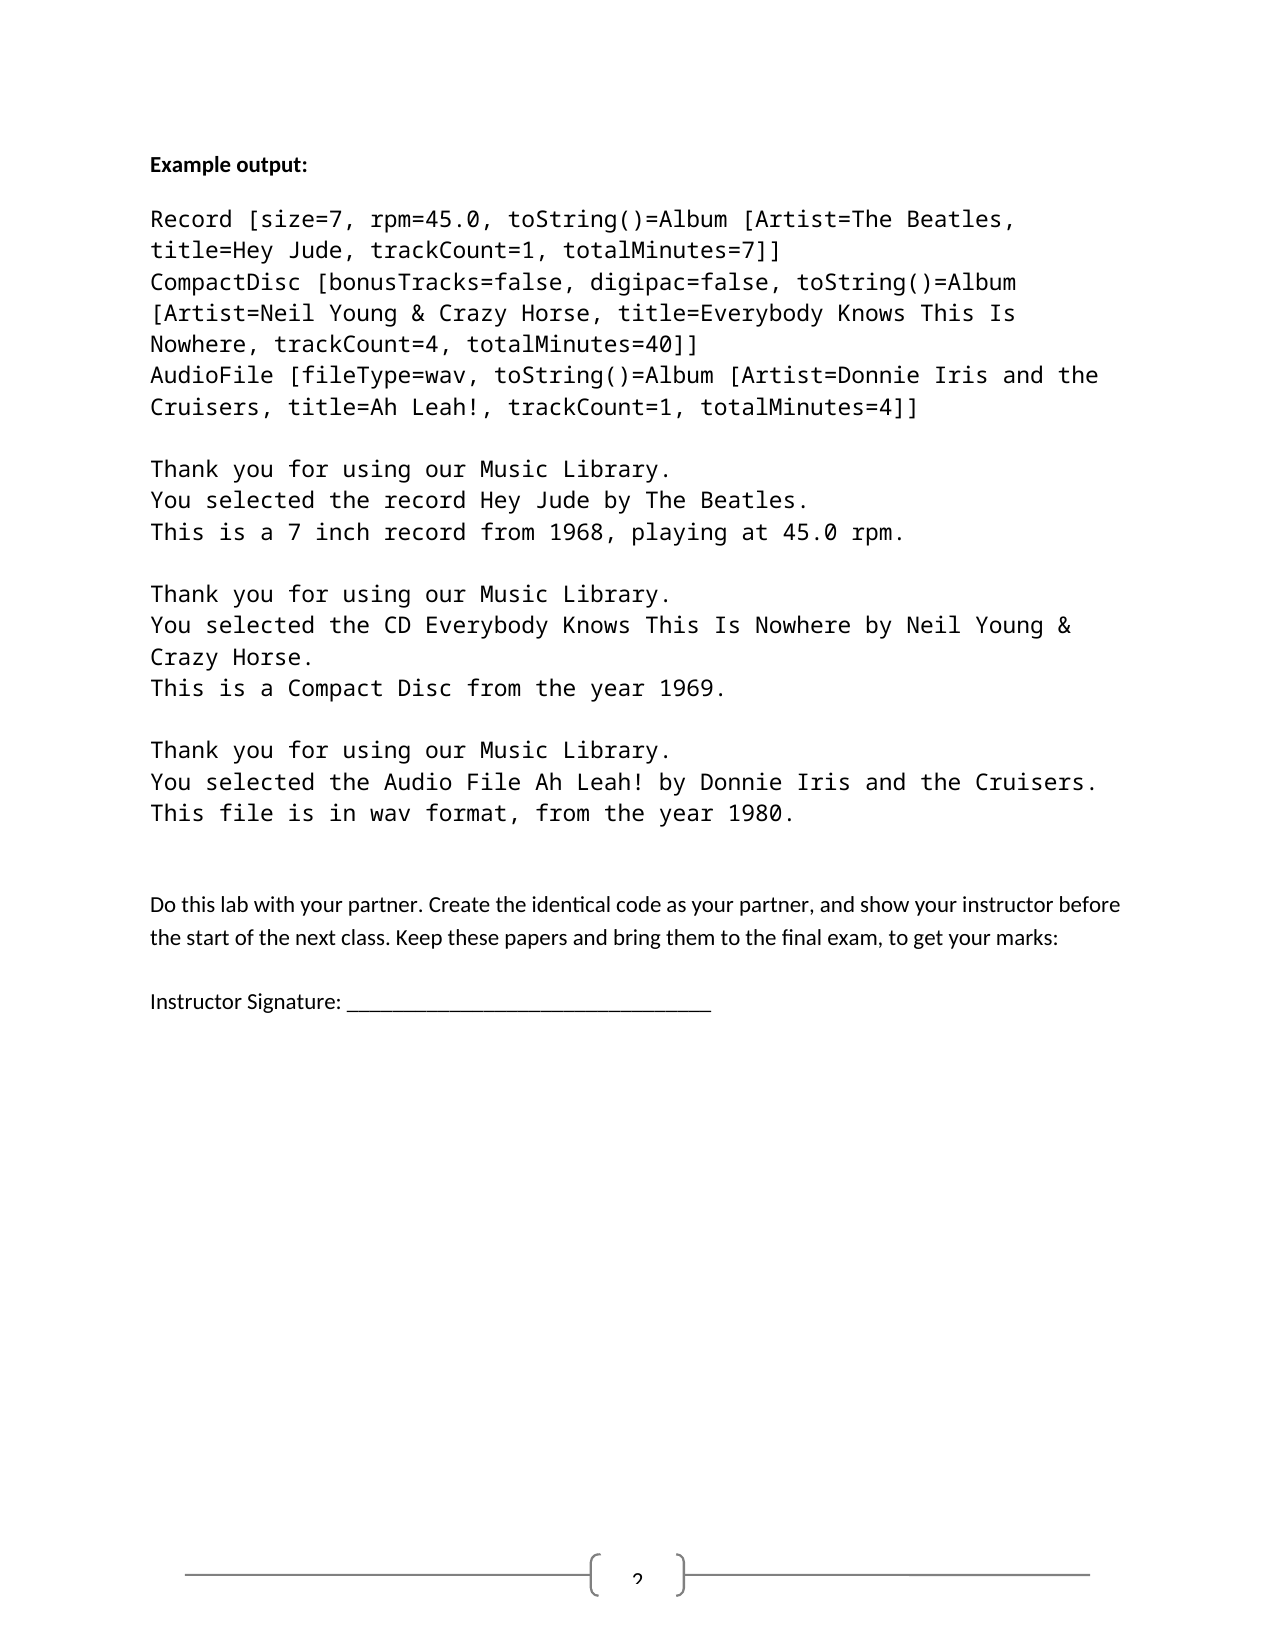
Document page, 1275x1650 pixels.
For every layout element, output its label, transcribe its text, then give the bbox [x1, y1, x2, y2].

text Thank you for using our Music Library. [150, 734, 1125, 766]
text Instructor Signature: ________________________________ [150, 987, 1125, 1015]
text Thank you for using our Music Library. [150, 453, 1125, 484]
text This is a Compact Disc from the year 1969. [150, 672, 1125, 703]
text This is a 7 inch record from 1968, playing at 45.0 rpm. [150, 516, 1125, 547]
text CompactDisc [bonusTracks=false, digipac=false, toString()=Album [Artist=Neil Young & Crazy Horse, title=Everybody Knows This Is Nowhere, trackCount=4, totalMinutes=40]] [150, 266, 1125, 359]
text Thank you for using our Music Library. [150, 578, 1125, 609]
text You selected the Audio File Ah Leah! by Donnie Iris and the Cruisers. [150, 766, 1125, 797]
text Example output: [150, 150, 1125, 178]
text This file is in wav format, from the year 1980. [150, 797, 1125, 828]
text Record [size=7, rpm=45.0, toString()=Album [Artist=The Beatles, title=Hey Jude, trackCount=1, totalMinutes=7]] [150, 203, 1125, 266]
text AudioFile [fileType=wav, toString()=Album [Artist=Donnie Iris and the Cruisers, title=Ah Leah!, trackCount=1, totalMinutes=4]] [150, 359, 1125, 422]
text You selected the CD Everybody Knows This Is Nowhere by Neil Young & Crazy Horse. [150, 609, 1125, 672]
text You selected the record Hey Jude by The Beatles. [150, 484, 1125, 516]
text Do this lab with your partner. Create the identical code as your partner, and show your instructor before the start of the next class. Keep these papers and bring them to the final exam, to get your marks: [150, 891, 1125, 951]
